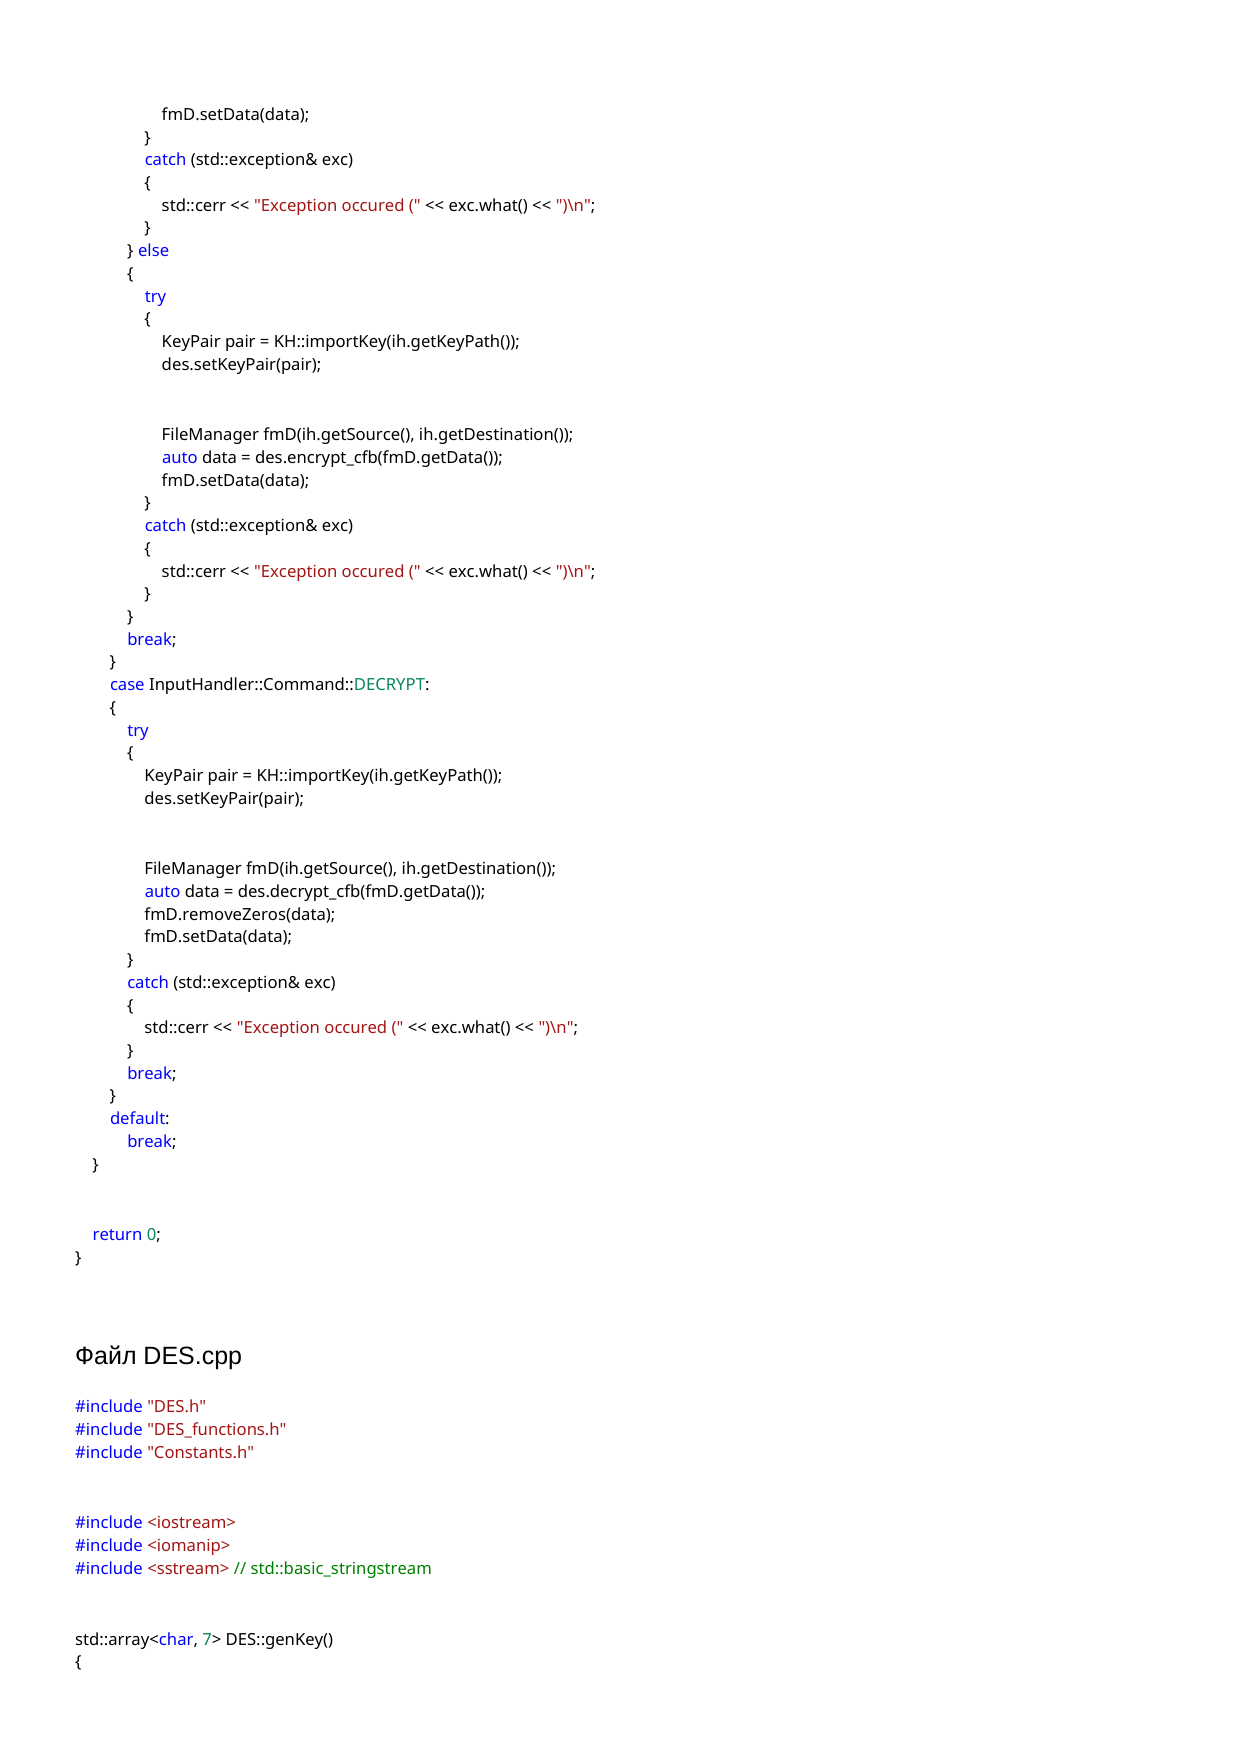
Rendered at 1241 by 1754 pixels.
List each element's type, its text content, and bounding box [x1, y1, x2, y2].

text fmD.removeZeros(data); [75, 902, 1165, 925]
text } else [75, 239, 1165, 262]
text des.setKeyPair(pair); [75, 786, 1165, 809]
text std::array<char, 7> DES::genKey() [75, 1627, 1165, 1650]
text } [75, 948, 1165, 971]
text } [75, 605, 1165, 627]
text KeyPair pair = KH::importKey(ih.getKeyPath()); [75, 764, 1165, 786]
text fmD.setData(data); [75, 925, 1165, 948]
text auto data = des.decrypt_cfb(fmD.getData()); [75, 880, 1165, 902]
text des.setKeyPair(pair); [75, 352, 1165, 375]
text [75, 193, 1165, 216]
text { [75, 741, 1165, 764]
text } [75, 491, 1165, 514]
text } [75, 582, 1165, 605]
text } [75, 650, 1165, 673]
text default: [75, 1107, 1165, 1129]
text { [75, 537, 1165, 559]
text { [75, 307, 1165, 330]
text { [75, 696, 1165, 718]
text { [75, 1650, 1165, 1673]
text break; [75, 1129, 1165, 1152]
text case InputHandler::Command::DECRYPT: [75, 673, 1165, 696]
text #include <iomanip> [75, 1534, 1165, 1557]
text KeyPair pair = KH::importKey(ih.getKeyPath()); [75, 330, 1165, 352]
text catch (std::exception& exc) [75, 148, 1165, 171]
text } [75, 125, 1165, 148]
text #include <iostream> [75, 1511, 1165, 1534]
text break; [75, 627, 1165, 650]
text } [75, 1152, 1165, 1175]
text return 0; [75, 1223, 1165, 1246]
text auto data = des.encrypt_cfb(fmD.getData()); [75, 446, 1165, 468]
text catch (std::exception& exc) [75, 514, 1165, 537]
text try [75, 284, 1165, 307]
text fmD.setData(data); [75, 468, 1165, 491]
text fmD.setData(data); [75, 103, 1165, 125]
text } [75, 1039, 1165, 1061]
text break; [75, 1061, 1165, 1084]
text Файл DES.cpp [75, 1341, 1165, 1370]
text { [75, 993, 1165, 1016]
text } [75, 1246, 1165, 1268]
text FileManager fmD(ih.getSource(), ih.getDestination()); [75, 857, 1165, 880]
text std::cerr << "Exception occured (" << exc.what() << ")\n"; [75, 559, 1165, 582]
text } [75, 216, 1165, 239]
text { [75, 171, 1165, 193]
text std::cerr << "Exception occured (" << exc.what() << ")\n"; [75, 1016, 1165, 1039]
text #include "DES_functions.h" [75, 1418, 1165, 1441]
text { [75, 262, 1165, 284]
text #include "DES.h" [75, 1395, 1165, 1418]
text catch (std::exception& exc) [75, 971, 1165, 993]
text #include <sstream> // std::basic_stringstream [75, 1557, 1165, 1579]
text } [75, 1084, 1165, 1107]
text #include "Constants.h" [75, 1441, 1165, 1463]
text try [75, 718, 1165, 741]
text FileManager fmD(ih.getSource(), ih.getDestination()); [75, 423, 1165, 446]
